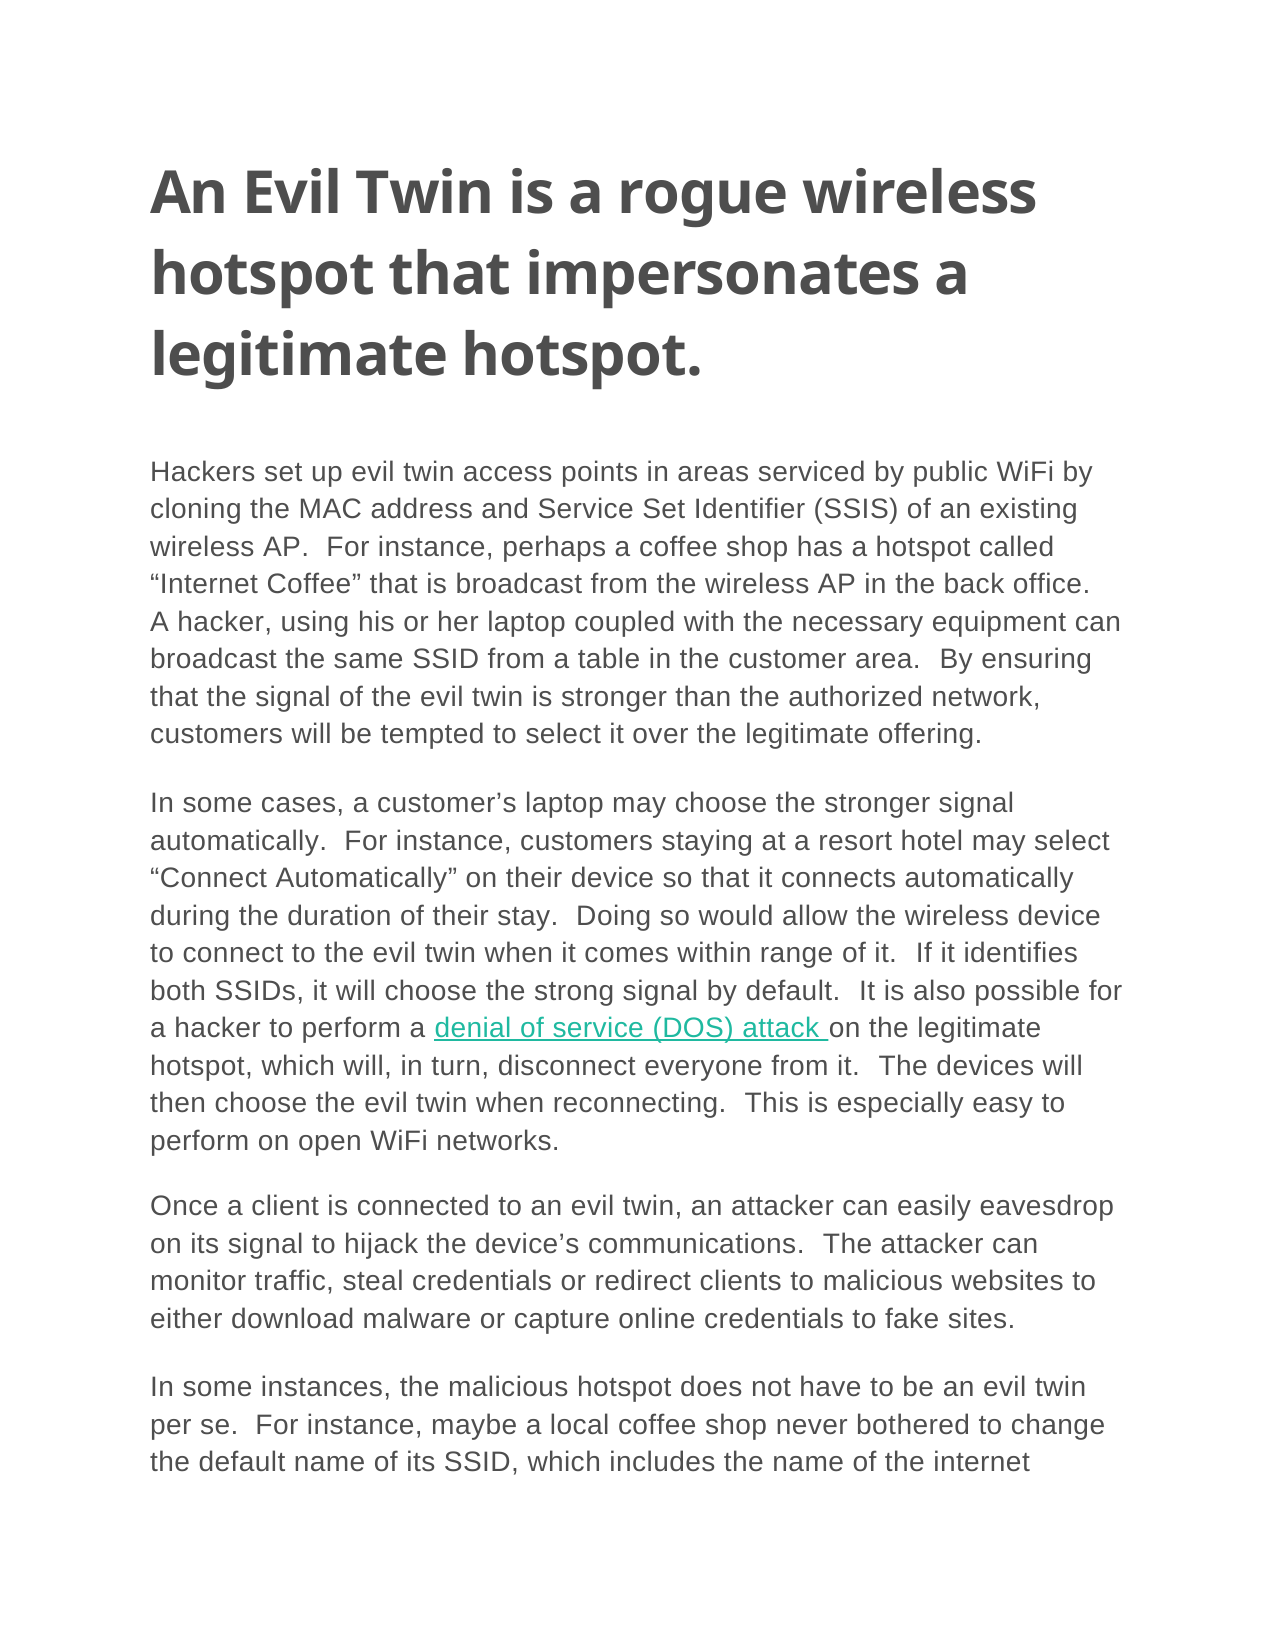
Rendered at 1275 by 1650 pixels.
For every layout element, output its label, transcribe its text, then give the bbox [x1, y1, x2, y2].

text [150, 1365, 1125, 1478]
text In some cases, a customer’s laptop may choose the stronger signal automatically. For instance, customers staying at a resort hotel may select “Connect Automatically” on their device so that it connects automatically during the duration of their stay. Doing so would allow the wireless device to connect to the evil twin when it comes within range of it. If it identifies both SSIDs, it will choose the strong signal by default. It is also possible for a hacker to perform a denial of service (DOS) attack on the legitimate hotspot, which will, in turn, disconnect everyone from it. The devices will then choose the evil twin when reconnecting. This is especially easy to perform on open WiFi networks. [150, 781, 1125, 1156]
text An Evil Twin is a rogue wireless hotspot that impersonates a legitimate hotspot. [150, 150, 1125, 421]
text Hackers set up evil twin access points in areas serviced by public WiFi by cloning the MAC address and Service Set Identifier (SSIS) of an existing wireless AP. For instance, perhaps a coffee shop has a hotspot called “Internet Coffee” that is broadcast from the wireless AP in the back office. A hacker, using his or her laptop coupled with the necessary equipment can broadcast the same SSID from a table in the customer area. By ensuring that the signal of the evil twin is stronger than the authorized network, customers will be tempted to select it over the legitimate offering. [150, 449, 1125, 749]
text Once a client is connected to an evil twin, an attacker can easily eavesdrop on its signal to hijack the device’s communications. The attacker can monitor traffic, steal credentials or redirect clients to malicious websites to either download malware or capture online credentials to fake sites. [150, 1184, 1125, 1334]
